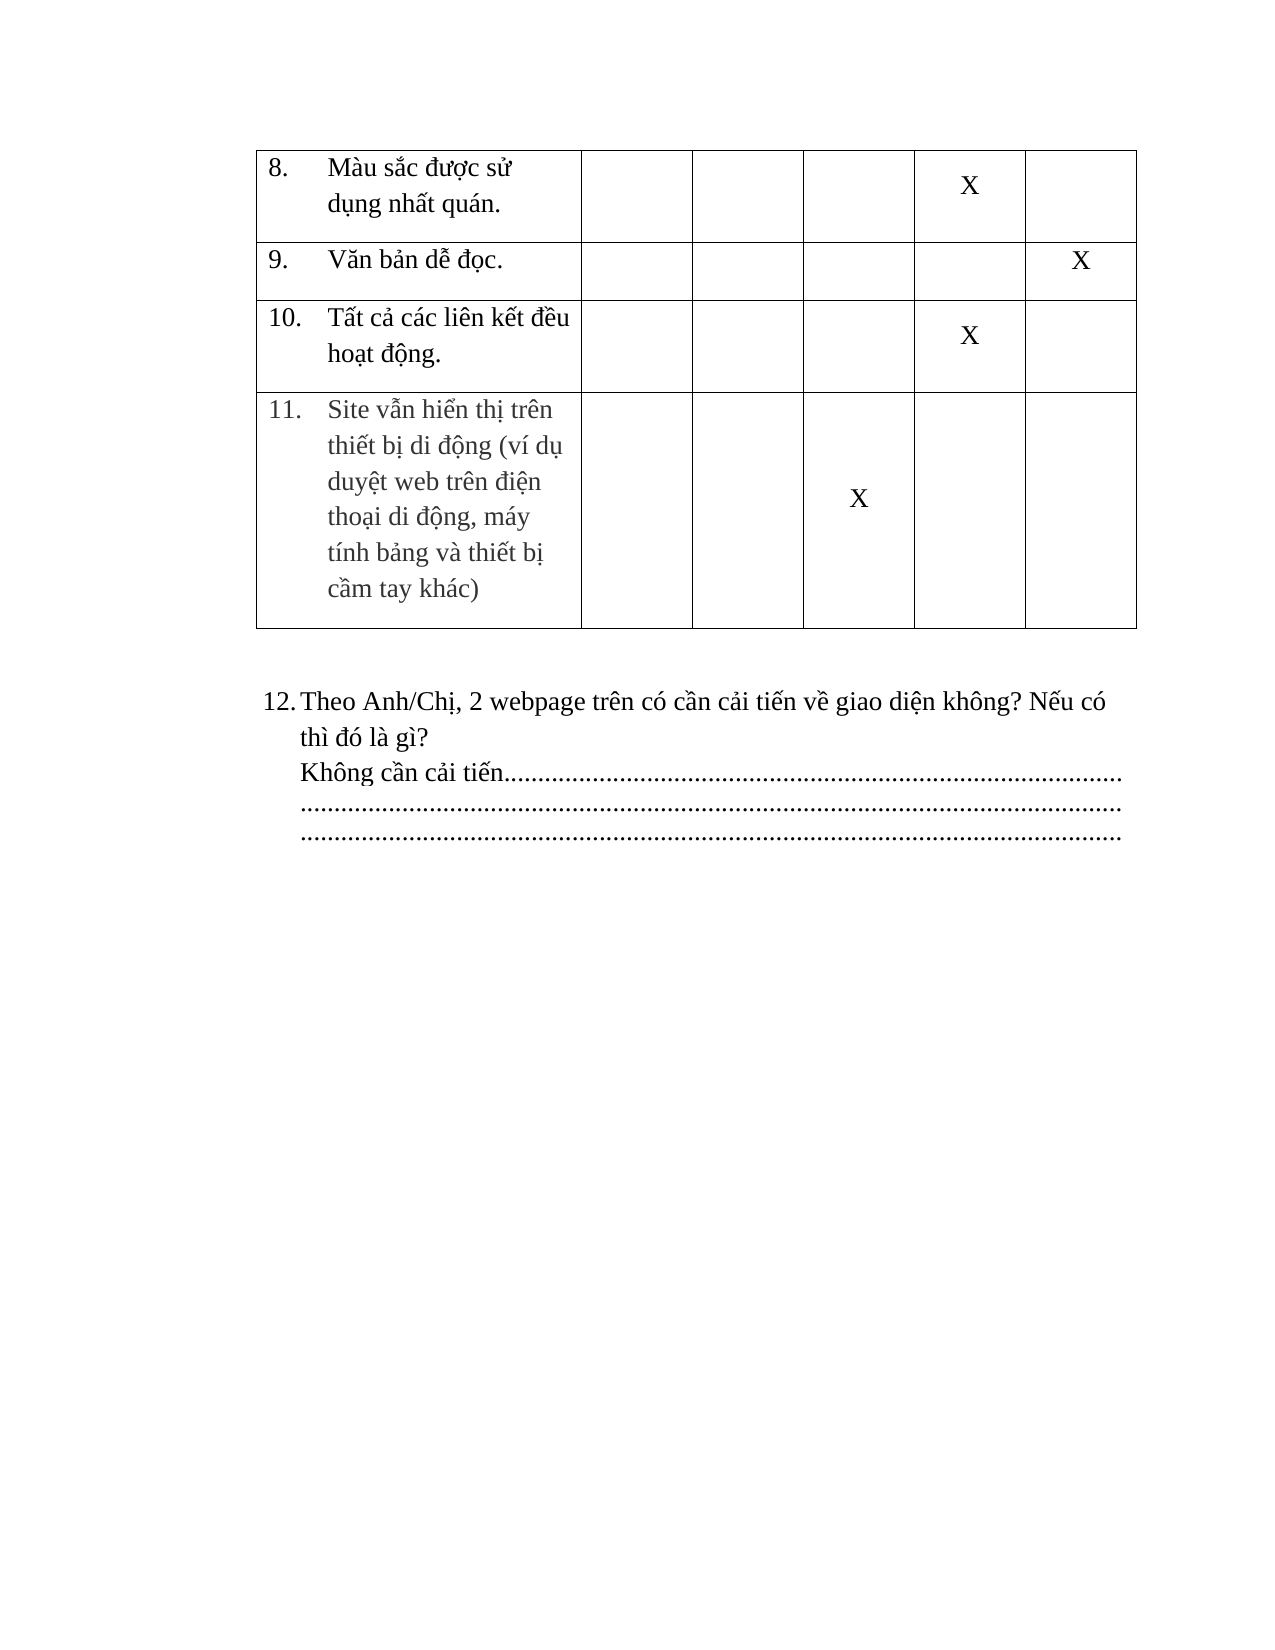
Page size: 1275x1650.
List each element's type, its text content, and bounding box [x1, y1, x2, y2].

table_cell [693, 151, 803, 242]
table_cell Site vẫn hiển thị trên thiết bị di động (ví dụ duyệt web trên điện thoại di động, máy tính bảng và thiết bị cầm tay khác) [257, 393, 581, 627]
table_cell [804, 243, 914, 300]
table_cell [1026, 393, 1136, 627]
table_cell [1026, 151, 1136, 242]
table_cell X [1026, 243, 1136, 300]
table_cell [693, 301, 803, 392]
table_cell [804, 301, 914, 392]
table_cell Văn bản dễ đọc. [257, 243, 581, 300]
table_cell [693, 243, 803, 300]
table_cell Tất cả các liên kết đều hoạt động. [257, 301, 581, 392]
table_cell X [804, 393, 914, 627]
table_cell X [915, 151, 1025, 242]
table_cell [1026, 301, 1136, 392]
table_cell [915, 393, 1025, 627]
table_cell [582, 151, 692, 242]
table_cell [804, 151, 914, 242]
list Theo Anh/Chị, 2 webpage trên có cần cải tiến về giao diện không? Nếu có thì đó là gì? [262, 685, 1125, 752]
table_cell Màu sắc được sử dụng nhất quán. [257, 151, 581, 242]
table_cell [582, 301, 692, 392]
table_cell [915, 243, 1025, 300]
table_cell [582, 243, 692, 300]
table_cell [693, 393, 803, 627]
table_cell X [915, 301, 1025, 392]
table_cell [582, 393, 692, 627]
